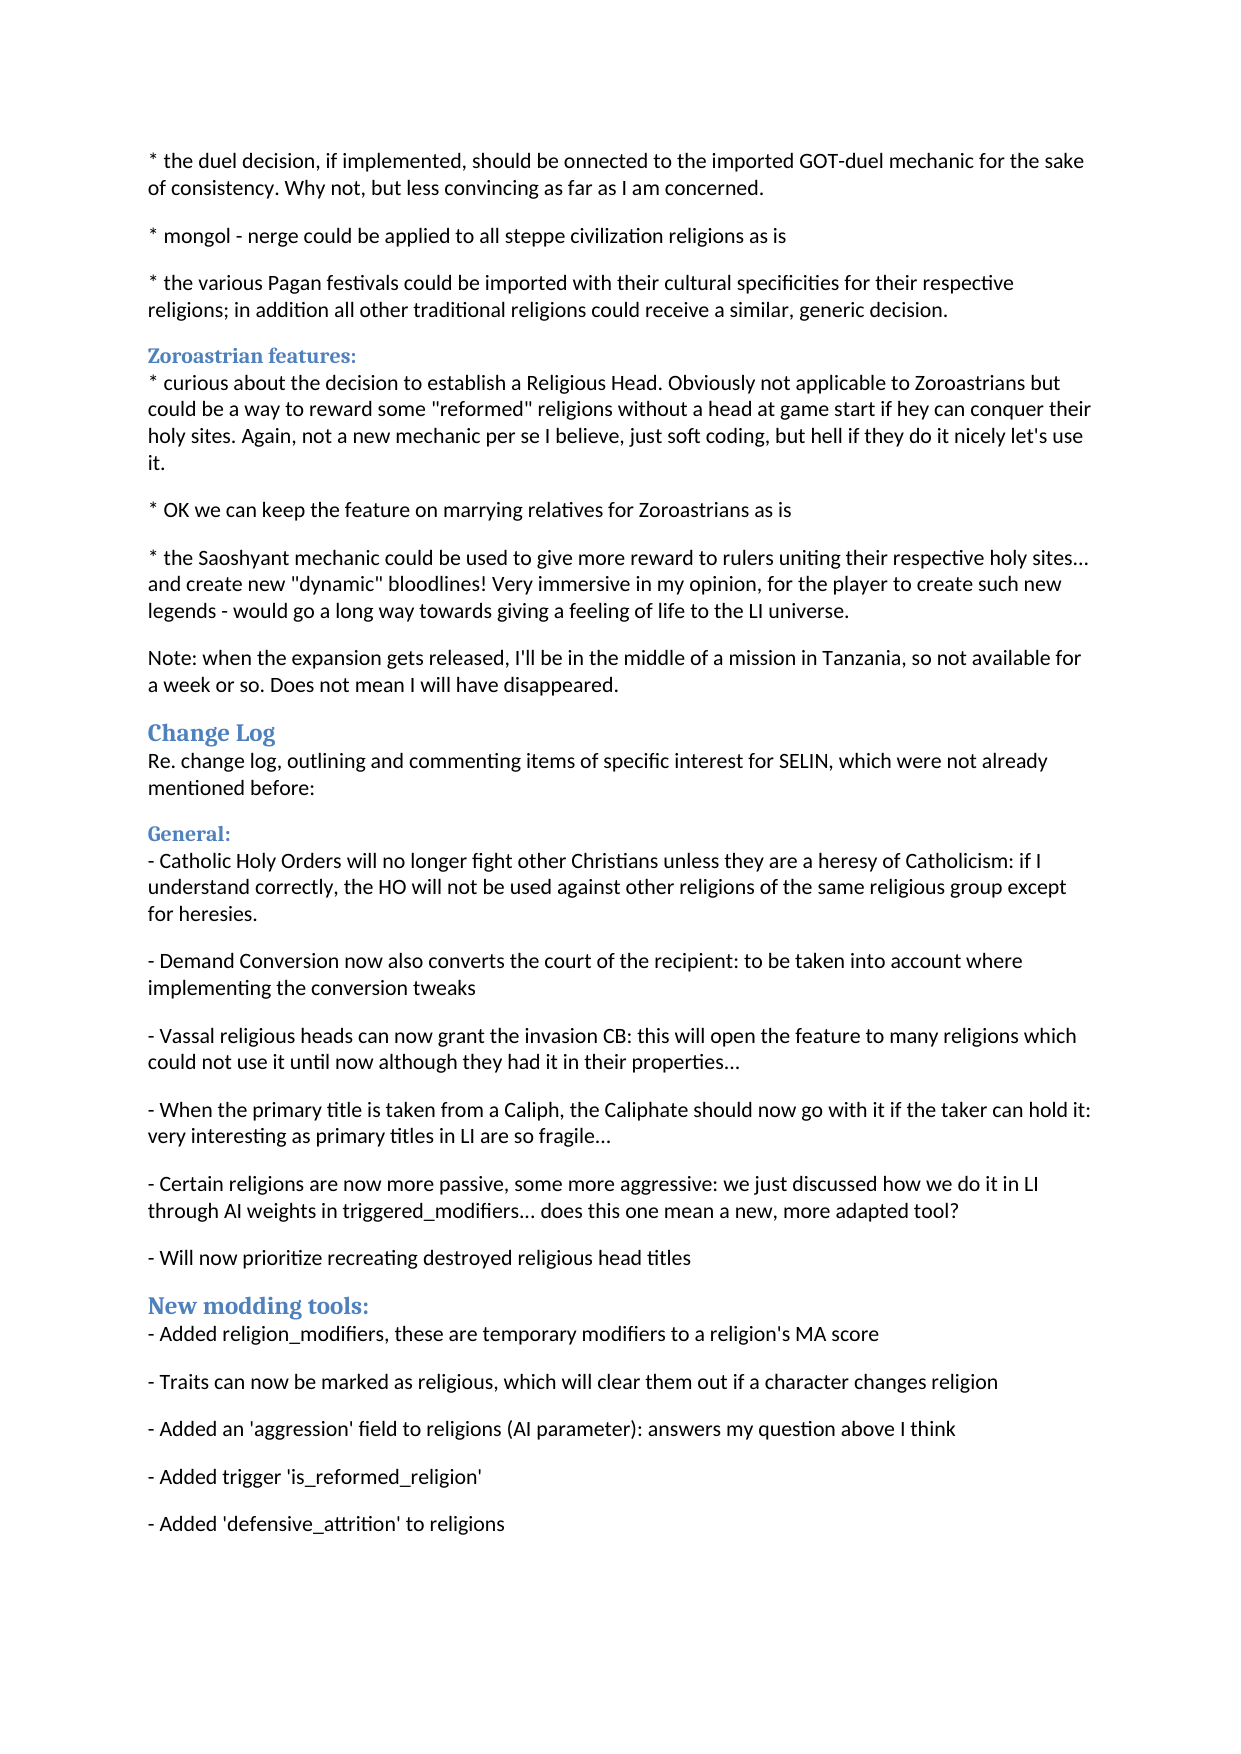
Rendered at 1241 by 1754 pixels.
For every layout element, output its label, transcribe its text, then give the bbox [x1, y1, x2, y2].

text - Traits can now be marked as religious, which will clear them out if a character changes religion [148, 1368, 1093, 1395]
text - Vassal religious heads can now grant the invasion CB: this will open the feature to many religions which could not use it until now although they had it in their properties... [148, 1022, 1093, 1075]
subtitle Zoroastrian features: [148, 343, 1093, 369]
subtitle New modding tools: [148, 1292, 1093, 1321]
subtitle General: [148, 822, 1093, 847]
text * the duel decision, if implemented, should be onnected to the imported GOT-duel mechanic for the sake of consistency. Why not, but less convincing as far as I am concerned. [148, 148, 1093, 201]
text * OK we can keep the feature on marrying relatives for Zoroastrians as is [148, 496, 1093, 523]
text - Catholic Holy Orders will no longer fight other Christians unless they are a heresy of Catholicism: if I understand correctly, the HO will not be used against other religions of the same religious group except for heresies. [148, 847, 1093, 927]
text Re. change log, outlining and commenting items of specific interest for SELIN, which were not already mentioned before: [148, 747, 1093, 801]
text - When the primary title is taken from a Caliph, the Caliphate should now go with it if the taker can hold it: very interesting as primary titles in LI are so fragile... [148, 1096, 1093, 1149]
subtitle Change Log [148, 719, 1093, 747]
text - Added 'defensive_attrition' to religions [148, 1511, 1093, 1537]
text - Will now prioritize recreating destroyed religious head titles [148, 1244, 1093, 1271]
text * the Saoshyant mechanic could be used to give more reward to rulers uniting their respective holy sites... and create new "dynamic" bloodlines! Very immersive in my opinion, for the player to create such new legends - would go a long way towards giving a feeling of life to the LI universe. [148, 544, 1093, 624]
text * the various Pagan festivals could be imported with their cultural specificities for their respective religions; in addition all other traditional religions could receive a similar, generic decision. [148, 269, 1093, 323]
text - Added an 'aggression' field to religions (AI parameter): answers my question above I think [148, 1416, 1093, 1442]
text * curious about the decision to establish a Religious Head. Obviously not applicable to Zoroastrians but could be a way to reward some "reformed" religions without a head at game start if hey can conquer their holy sites. Again, not a new mechanic per se I believe, just soft coding, but hell if they do it nicely let's use it. [148, 369, 1093, 475]
text - Added trigger 'is_reformed_religion' [148, 1463, 1093, 1490]
text - Added religion_modifiers, these are temporary modifiers to a religion's MA score [148, 1321, 1093, 1347]
text - Certain religions are now more passive, some more aggressive: we just discussed how we do it in LI through AI weights in triggered_modifiers... does this one mean a new, more adapted tool? [148, 1170, 1093, 1223]
text * mongol - nerge could be applied to all steppe civilization religions as is [148, 222, 1093, 248]
text - Demand Conversion now also converts the court of the recipient: to be taken into account where implementing the conversion tweaks [148, 948, 1093, 1001]
text Note: when the expansion gets released, I'll be in the middle of a mission in Tanzania, so not available for a week or so. Does not mean I will have disappeared. [148, 644, 1093, 698]
